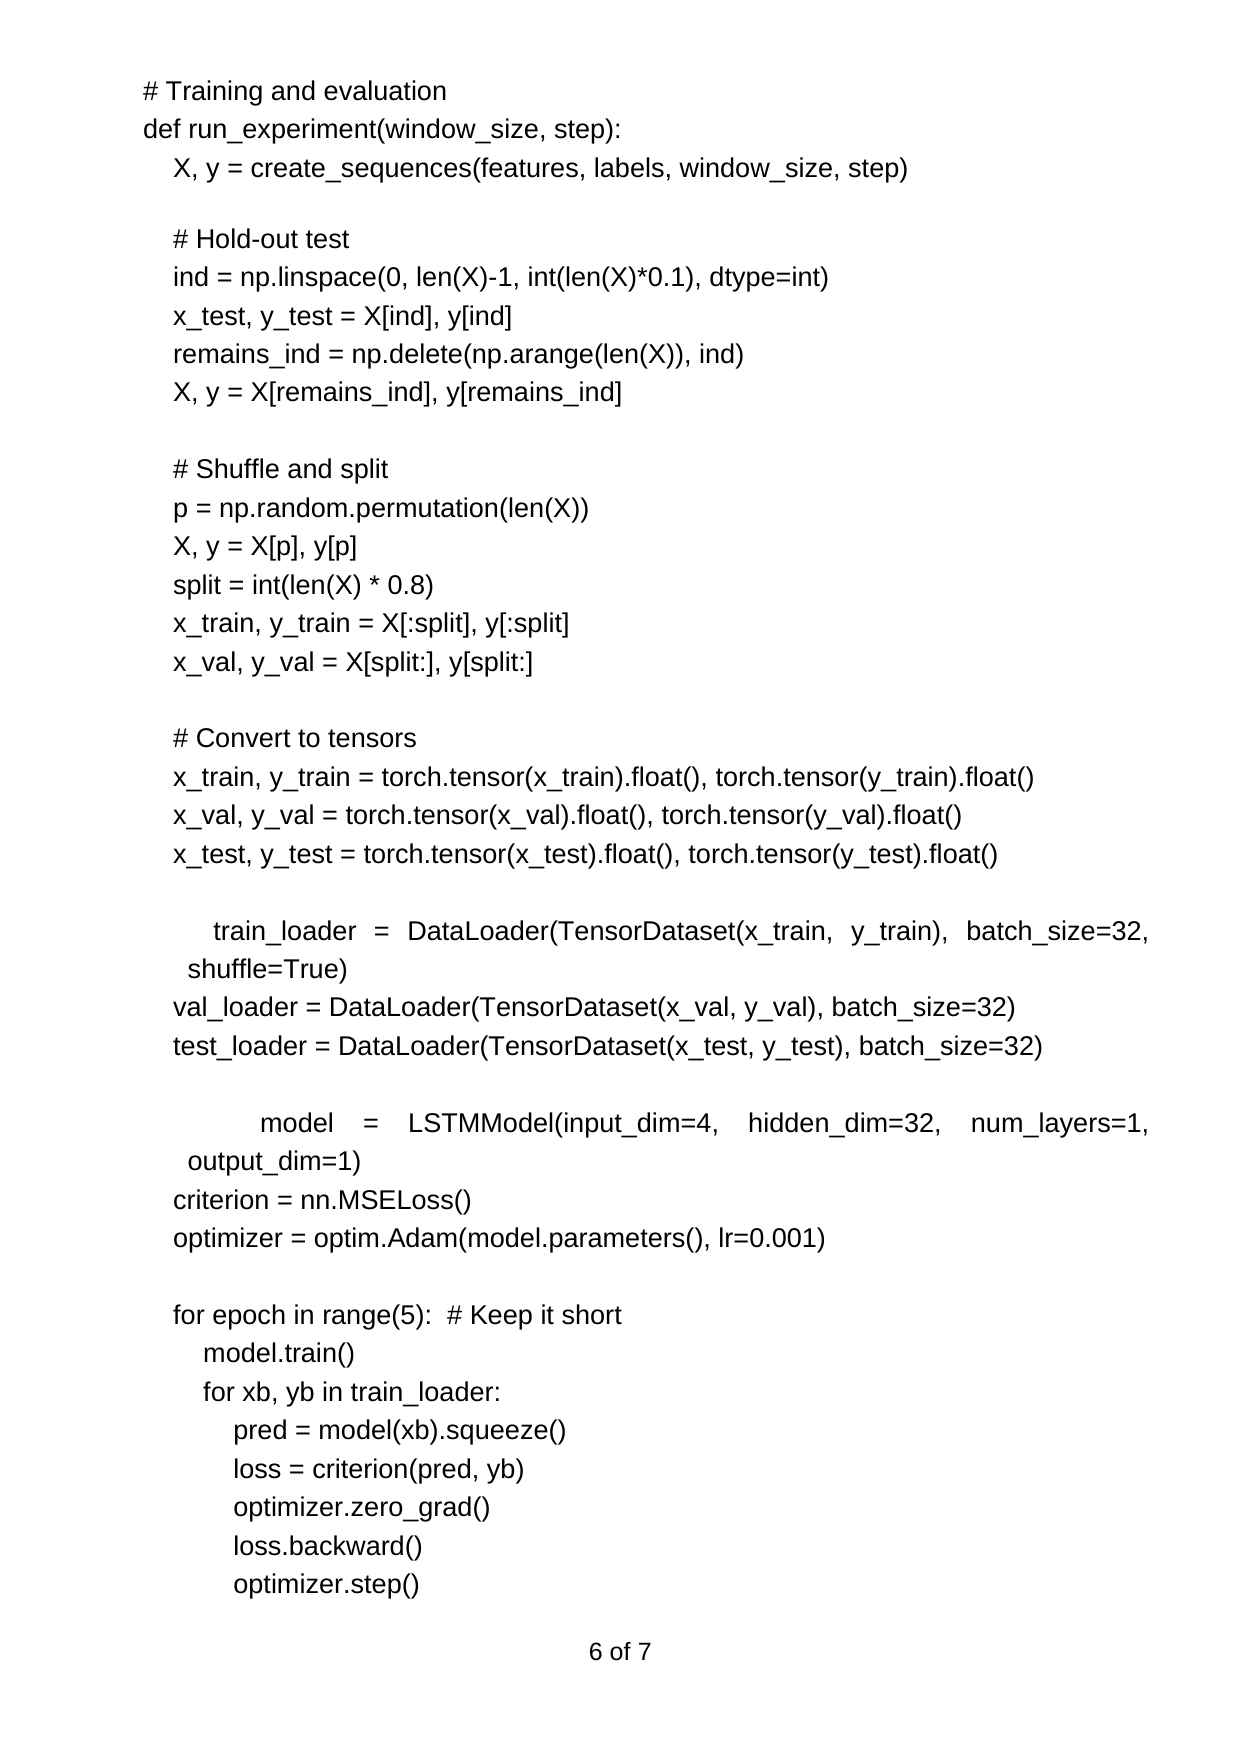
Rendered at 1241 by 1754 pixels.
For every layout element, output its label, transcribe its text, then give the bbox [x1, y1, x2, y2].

list x_val, y_val = torch.tensor(x_val).float(), torch.tensor(y_val).float() [143, 799, 1150, 831]
list def run_experiment(window_size, step): [143, 113, 1150, 145]
list x_test, y_test = torch.tensor(x_test).float(), torch.tensor(y_test).float() [143, 838, 1150, 869]
list model = LSTMModel(input_dim=4, hidden_dim=32, num_layers=1, output_dim=1) [143, 1107, 1150, 1176]
list # Training and evaluation [143, 75, 1150, 106]
list optimizer.step() [143, 1568, 1150, 1599]
list train_loader = DataLoader(TensorDataset(x_train, y_train), batch_size=32, shuffle=True) [143, 914, 1150, 984]
list model.train() [143, 1337, 1150, 1369]
list optimizer.zero_grad() [143, 1491, 1150, 1522]
list loss.backward() [143, 1529, 1150, 1561]
list test_loader = DataLoader(TensorDataset(x_test, y_test), batch_size=32) [143, 1030, 1150, 1061]
list x_train, y_train = X[:split], y[:split] [143, 607, 1150, 638]
list x_train, y_train = torch.tensor(x_train).float(), torch.tensor(y_train).float() [143, 761, 1150, 792]
list ind = np.linspace(0, len(X)-1, int(len(X)*0.1), dtype=int) [143, 261, 1150, 292]
list val_loader = DataLoader(TensorDataset(x_val, y_val), batch_size=32) [143, 991, 1150, 1023]
list for epoch in range(5): # Keep it short [143, 1299, 1150, 1330]
list X, y = create_sequences(features, labels, window_size, step) [143, 152, 1150, 183]
list x_val, y_val = X[split:], y[split:] [143, 646, 1150, 677]
list X, y = X[remains_ind], y[remains_ind] [143, 376, 1150, 408]
list x_test, y_test = X[ind], y[ind] [143, 299, 1150, 331]
list # Shuffle and split [143, 453, 1150, 484]
list loss = criterion(pred, yb) [143, 1453, 1150, 1484]
list remains_ind = np.delete(np.arange(len(X)), ind) [143, 338, 1150, 369]
list X, y = X[p], y[p] [143, 530, 1150, 561]
list criterion = nn.MSELoss() [143, 1184, 1150, 1215]
list split = int(len(X) * 0.8) [143, 569, 1150, 600]
list for xb, yb in train_loader: [143, 1376, 1150, 1407]
list # Convert to tensors [143, 722, 1150, 754]
list # Hold-out test [143, 223, 1150, 254]
list p = np.random.permutation(len(X)) [143, 492, 1150, 523]
list pred = model(xb).squeeze() [143, 1414, 1150, 1446]
list optimizer = optim.Adam(model.parameters(), lr=0.001) [143, 1222, 1150, 1253]
